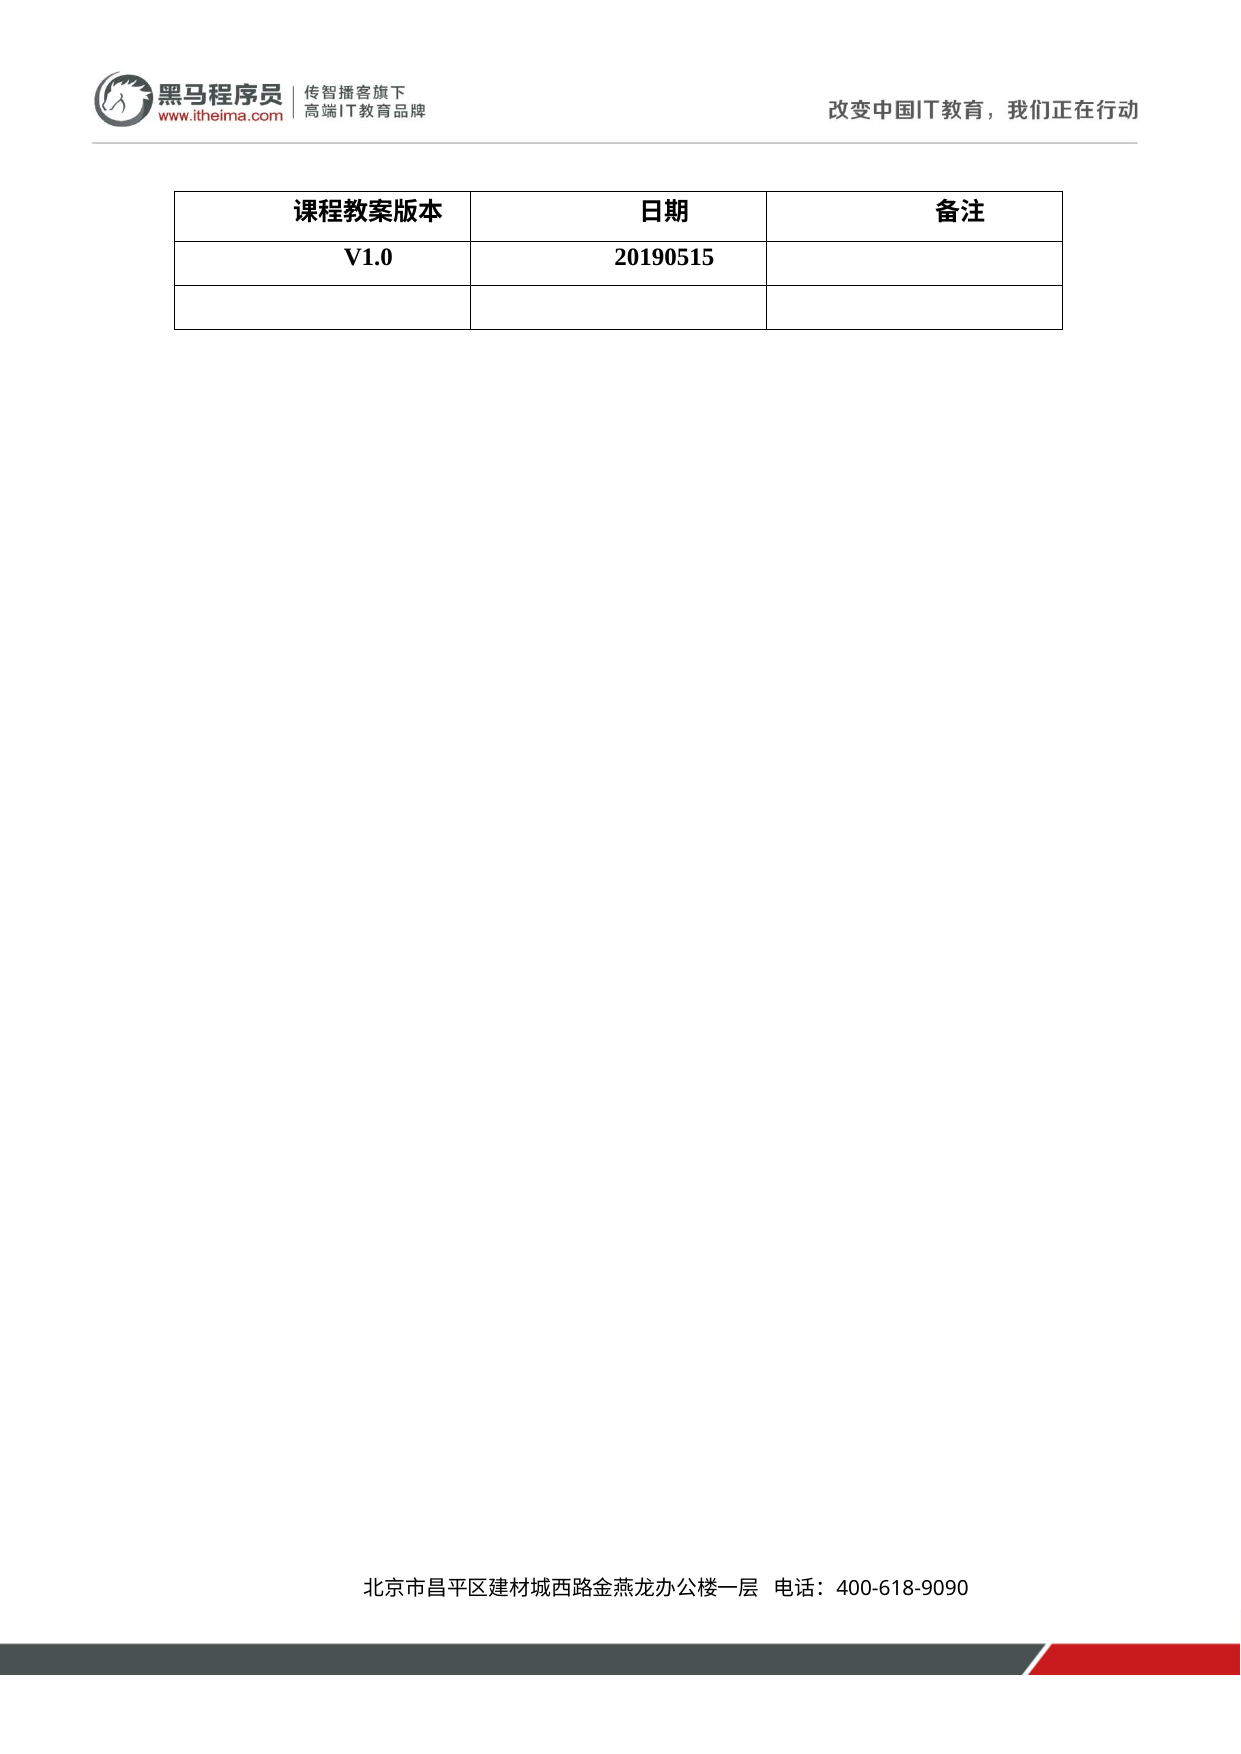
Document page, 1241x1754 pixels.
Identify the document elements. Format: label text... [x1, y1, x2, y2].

table_header 课程教案版本 [175, 192, 470, 241]
table_cell [767, 286, 1062, 329]
table_cell [471, 286, 766, 329]
table_cell 20190515 [471, 242, 766, 284]
picture [0, 1, 1241, 151]
table_cell [175, 286, 470, 329]
picture [0, 1551, 1241, 1675]
table_cell V1.0 [175, 242, 470, 284]
table_cell [767, 242, 1062, 284]
table_header 日期 [471, 192, 766, 241]
table_header 备注 [767, 192, 1062, 241]
